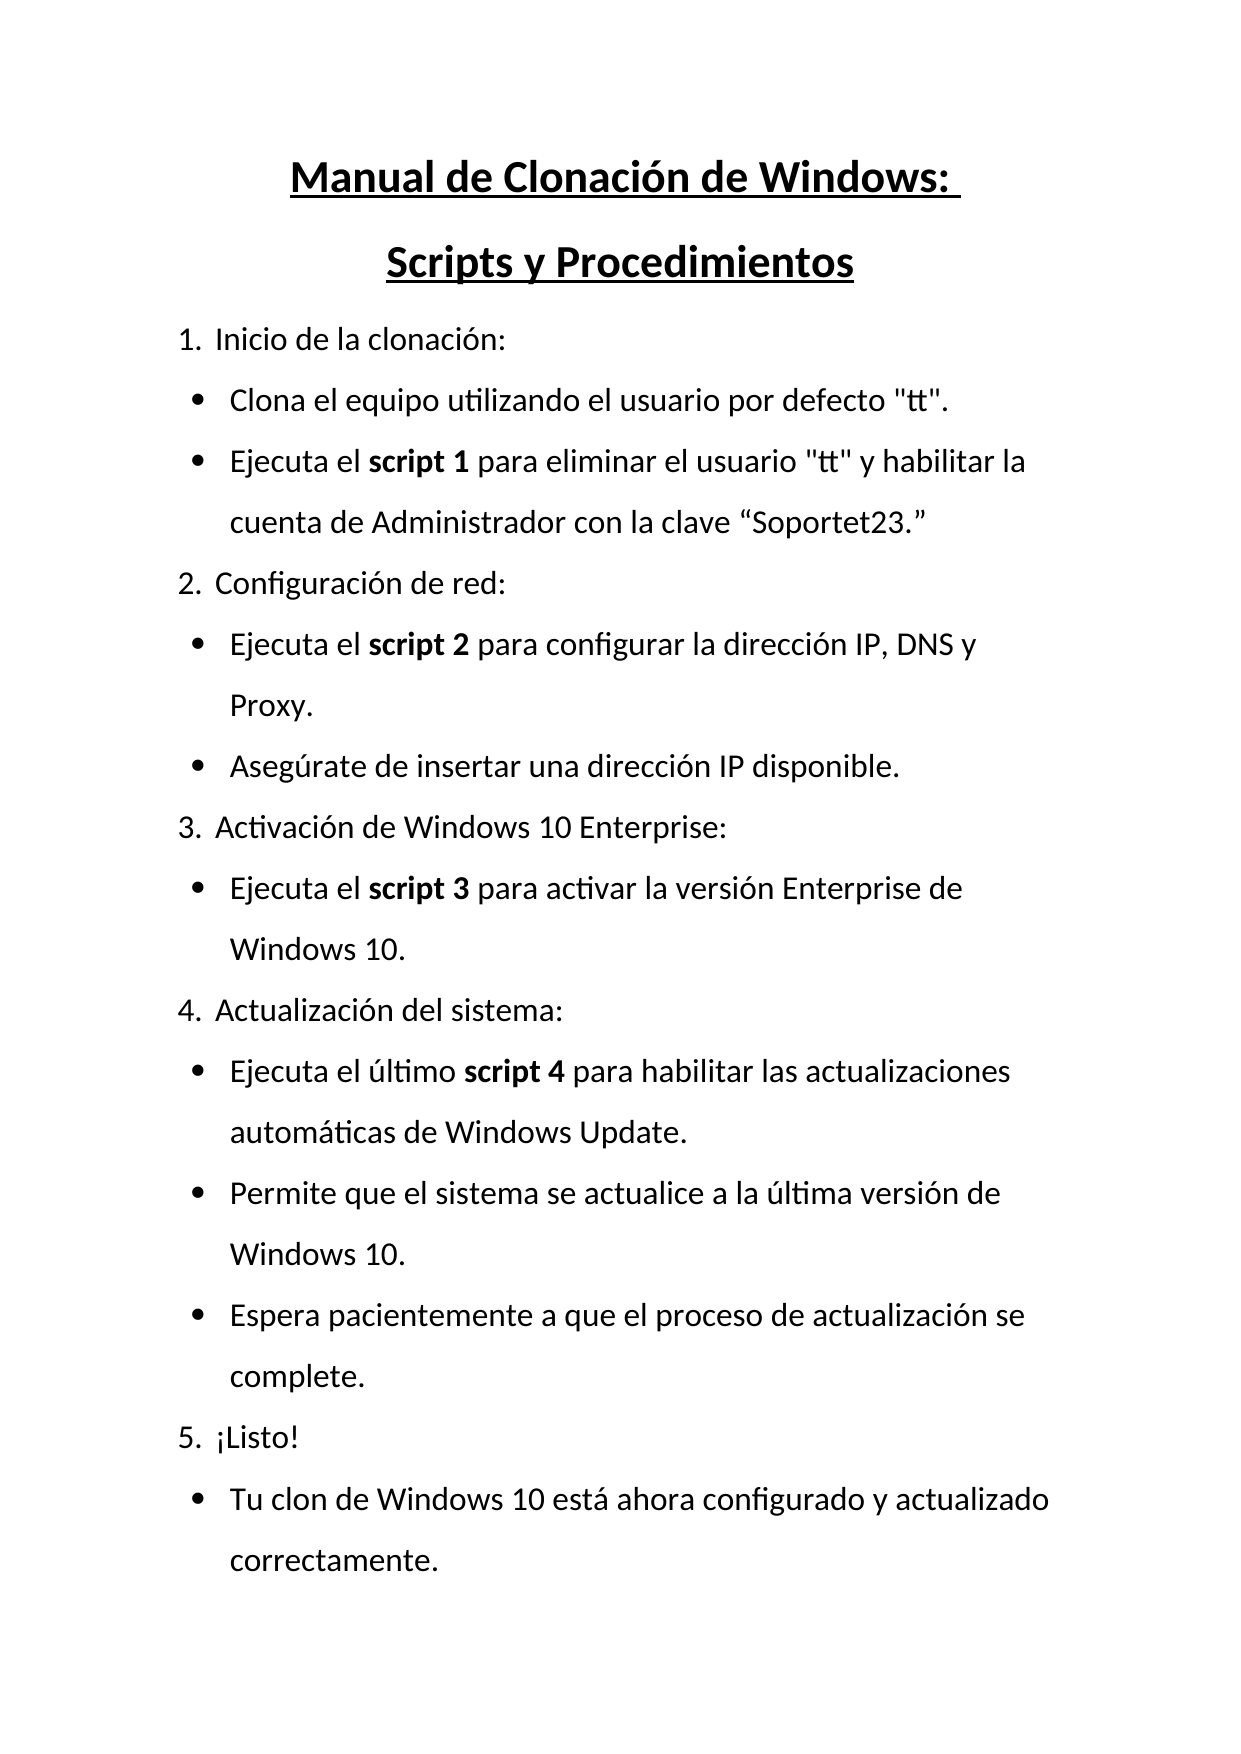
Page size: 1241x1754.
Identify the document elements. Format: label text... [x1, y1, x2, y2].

list Clona el equipo utilizando el usuario por defecto "tt". [192, 379, 1063, 419]
list ¡Listo! [177, 1417, 1063, 1457]
list Configuración de red: [177, 562, 1063, 603]
list Espera pacientemente a que el proceso de actualización se complete. [192, 1294, 1063, 1396]
list Permite que el sistema se actualice a la última versión de Windows 10. [192, 1172, 1063, 1274]
list Actualización del sistema: [177, 989, 1063, 1030]
text Scripts y Procedimientos [177, 233, 1063, 289]
text Manual de Clonación de Windows: [177, 148, 1063, 203]
list Ejecuta el script 3 para activar la versión Enterprise de Windows 10. [192, 867, 1063, 969]
list Ejecuta el script 2 para configurar la dirección IP, DNS y Proxy. [192, 623, 1063, 725]
list Activación de Windows 10 Enterprise: [177, 806, 1063, 847]
list Ejecuta el último script 4 para habilitar las actualizaciones automáticas de Windows Update. [192, 1050, 1063, 1152]
list Tu clon de Windows 10 está ahora configurado y actualizado correctamente. [192, 1478, 1063, 1579]
list Asegúrate de insertar una dirección IP disponible. [192, 745, 1063, 786]
list Inicio de la clonación: [177, 318, 1063, 358]
list Ejecuta el script 1 para eliminar el usuario "tt" y habilitar la cuenta de Administrador con la clave “Soportet23.” [192, 440, 1063, 542]
